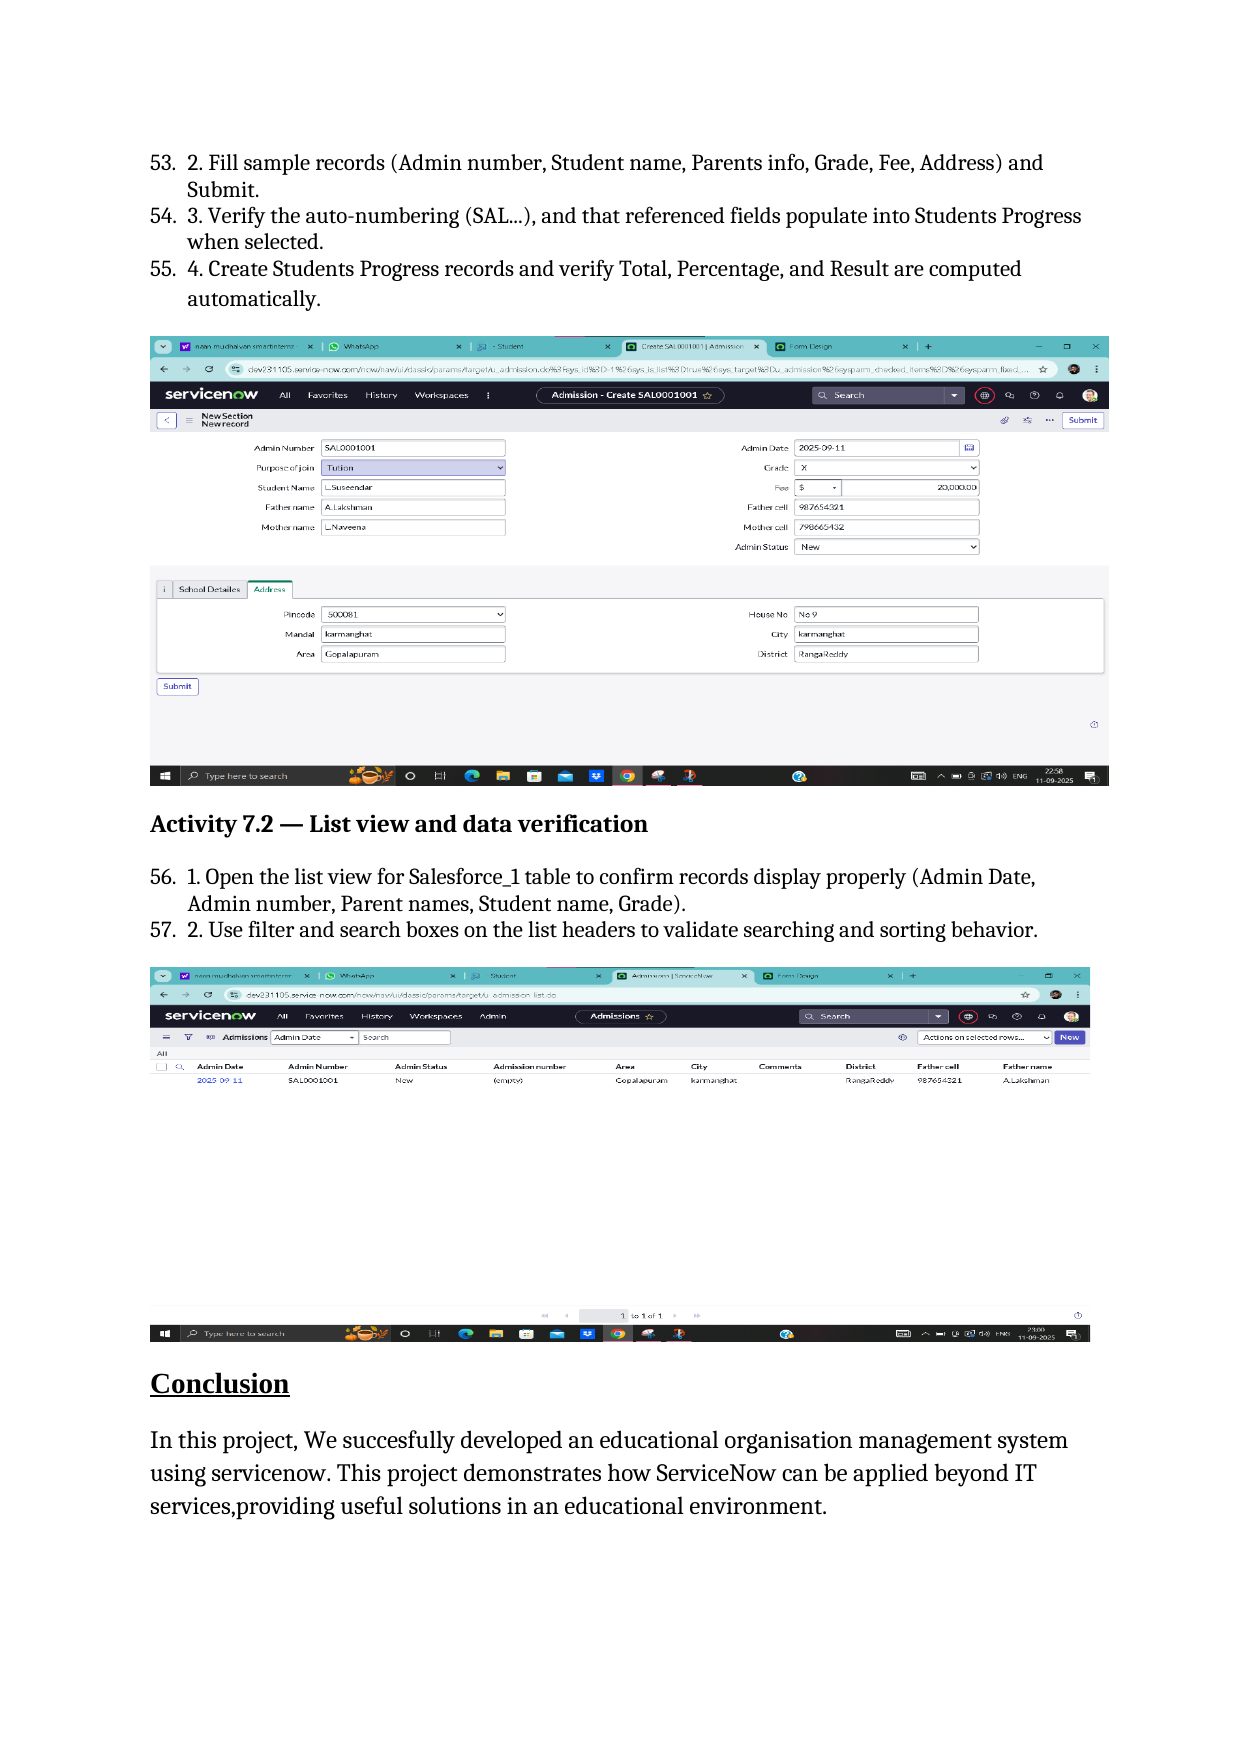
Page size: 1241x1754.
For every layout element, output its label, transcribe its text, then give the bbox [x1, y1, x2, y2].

text In this project, We succesfully developed an educational organisation management system using servicenow. This project demonstrates how ServiceNow can be applied beyond IT services,providing useful solutions in an educational environment. [150, 1426, 1090, 1520]
text Activity 7.2 — List view and data verification [150, 810, 1090, 839]
list 4. Create Students Progress records and verify Total, Percentage, and Result are computed automatically. [150, 255, 1090, 312]
list 2. Use filter and search boxes on the list headers to validate searching and sorting behavior. [150, 917, 1090, 943]
picture [150, 336, 1109, 786]
list 3. Verify the auto-numbering (SAL...), and that referenced fields populate into Students Progress when selected. [150, 203, 1090, 255]
list 1. Open the list view for Salesforce_1 table to confirm records display properly (Admin Date, Admin number, Parent names, Student name, Grade). [150, 864, 1090, 917]
text Conclusion [150, 1366, 1090, 1400]
list 2. Fill sample records (Admin number, Student name, Parents info, Grade, Fee, Address) and Submit. [150, 150, 1090, 203]
picture [150, 967, 1091, 1342]
